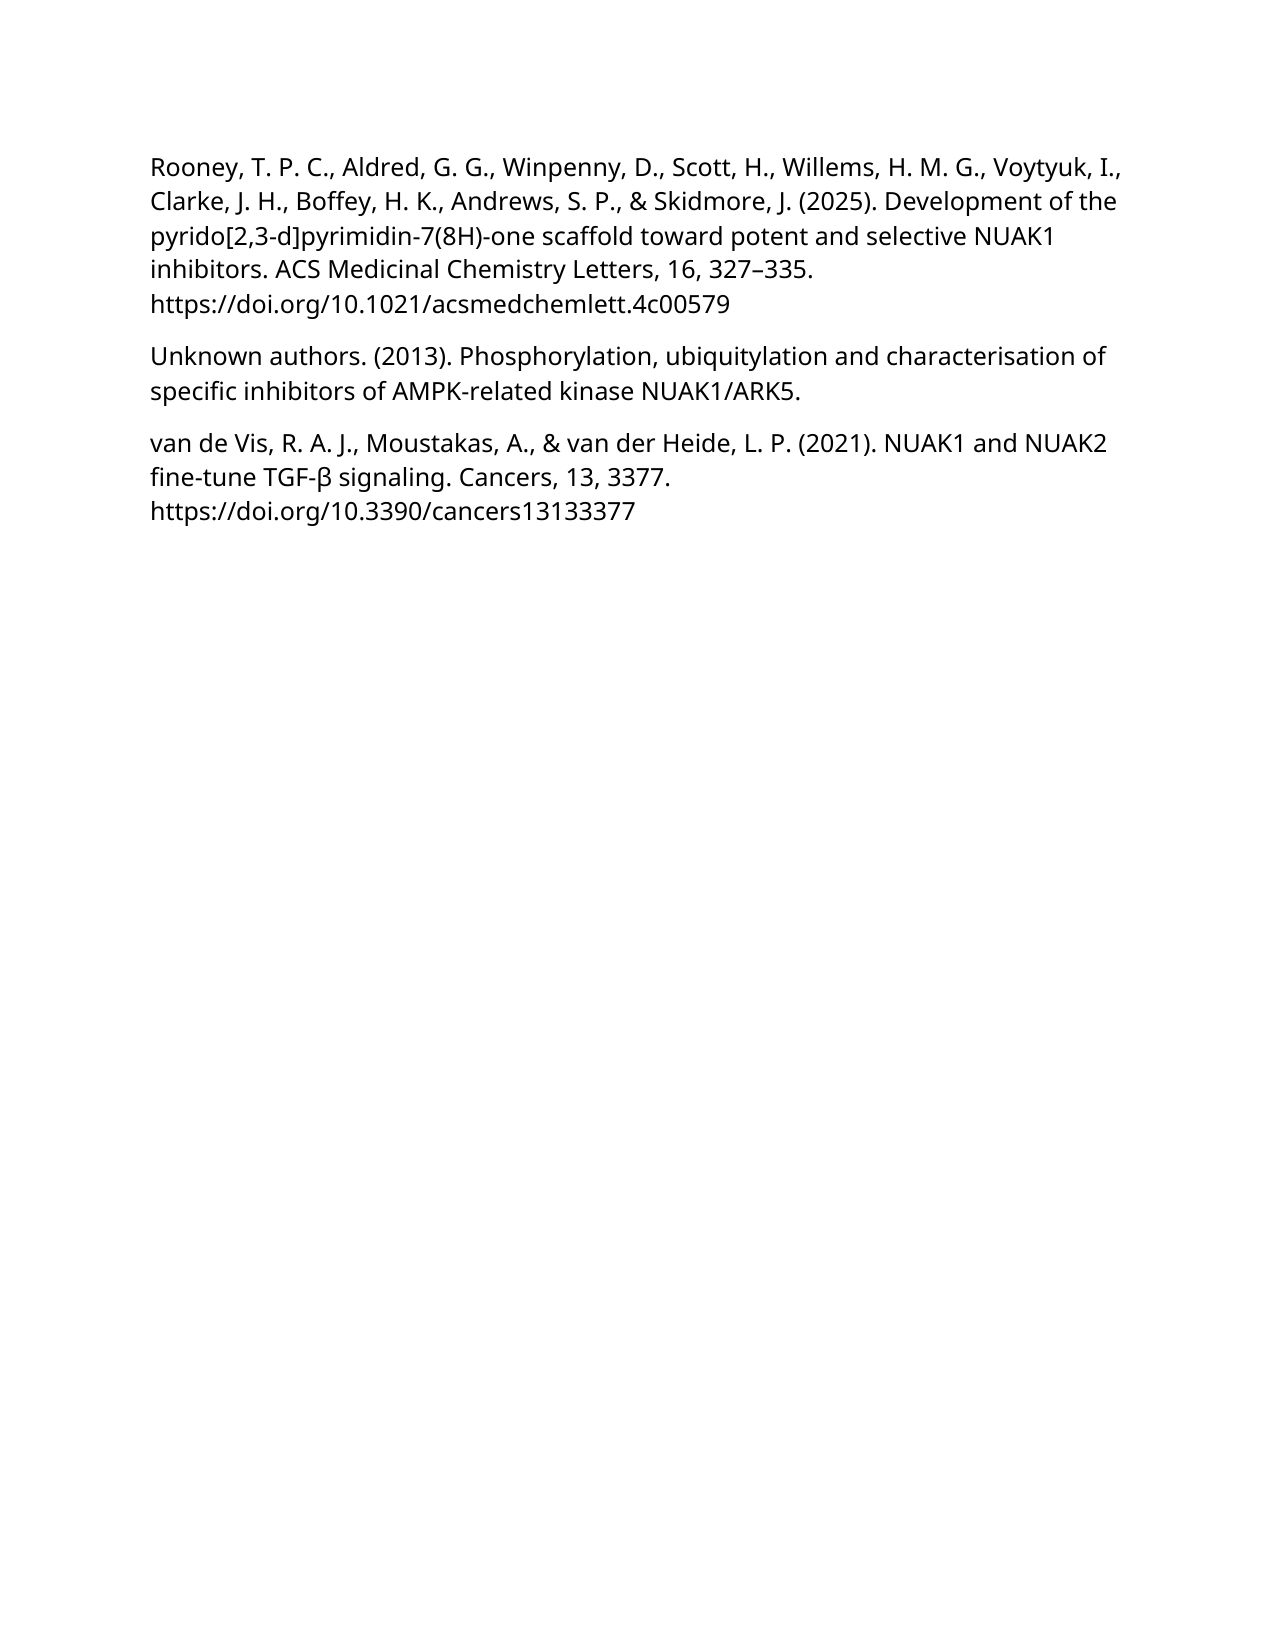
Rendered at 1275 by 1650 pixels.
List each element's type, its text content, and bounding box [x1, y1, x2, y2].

text Unknown authors. (2013). Phosphorylation, ubiquitylation and characterisation of specific inhibitors of AMPK-related kinase NUAK1/ARK5. [150, 339, 1125, 407]
text van de Vis, R. A. J., Moustakas, A., & van der Heide, L. P. (2021). NUAK1 and NUAK2 fine-tune TGF-β signaling. Cancers, 13, 3377. https://doi.org/10.3390/cancers13133377 [150, 426, 1125, 528]
text Rooney, T. P. C., Aldred, G. G., Winpenny, D., Scott, H., Willems, H. M. G., Voytyuk, I., Clarke, J. H., Boffey, H. K., Andrews, S. P., & Skidmore, J. (2025). Development of the pyrido[2,3-d]pyrimidin-7(8H)-one scaffold toward potent and selective NUAK1 inhibitors. ACS Medicinal Chemistry Letters, 16, 327–335. https://doi.org/10.1021/acsmedchemlett.4c00579 [150, 150, 1125, 320]
